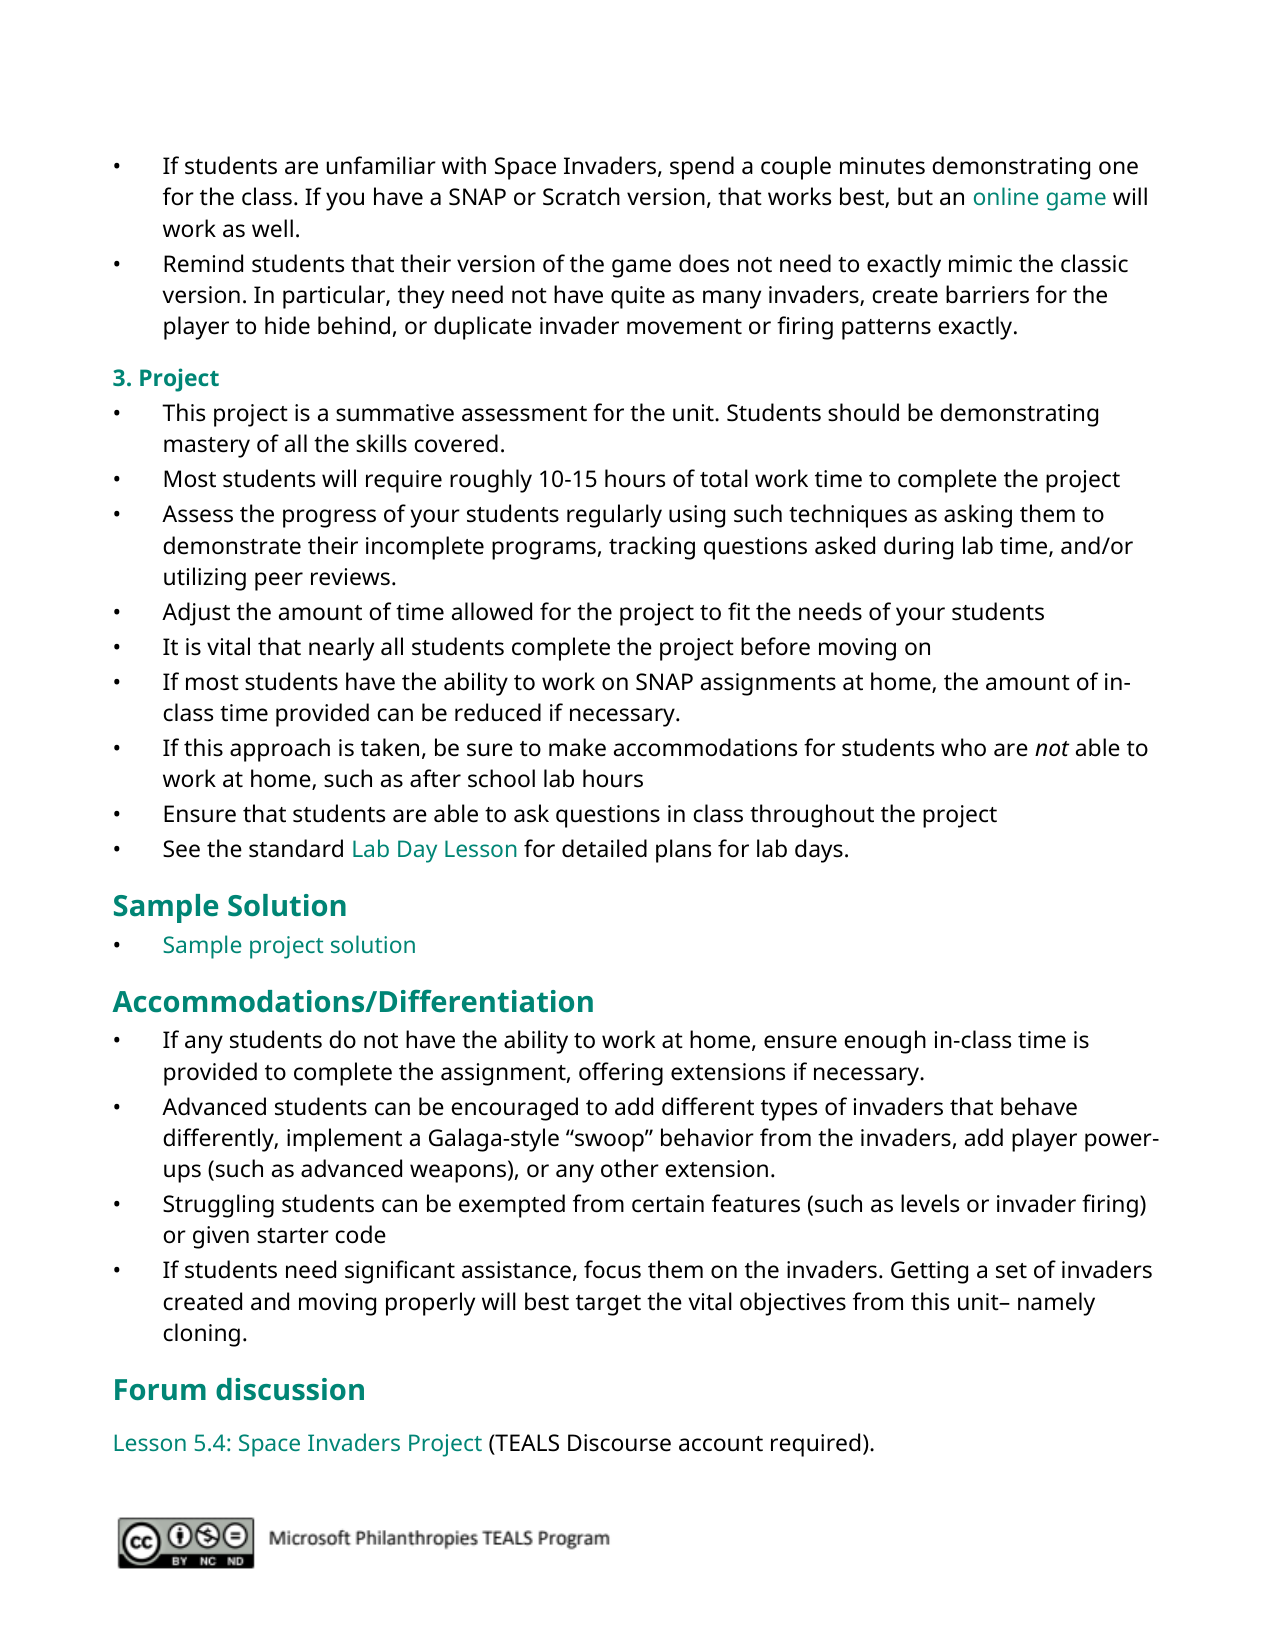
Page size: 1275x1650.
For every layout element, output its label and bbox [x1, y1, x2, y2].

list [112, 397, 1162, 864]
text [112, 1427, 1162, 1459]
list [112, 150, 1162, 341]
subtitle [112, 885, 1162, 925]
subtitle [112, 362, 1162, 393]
picture [112, 1511, 622, 1575]
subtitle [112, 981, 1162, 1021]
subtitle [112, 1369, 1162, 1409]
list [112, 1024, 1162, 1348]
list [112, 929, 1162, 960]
